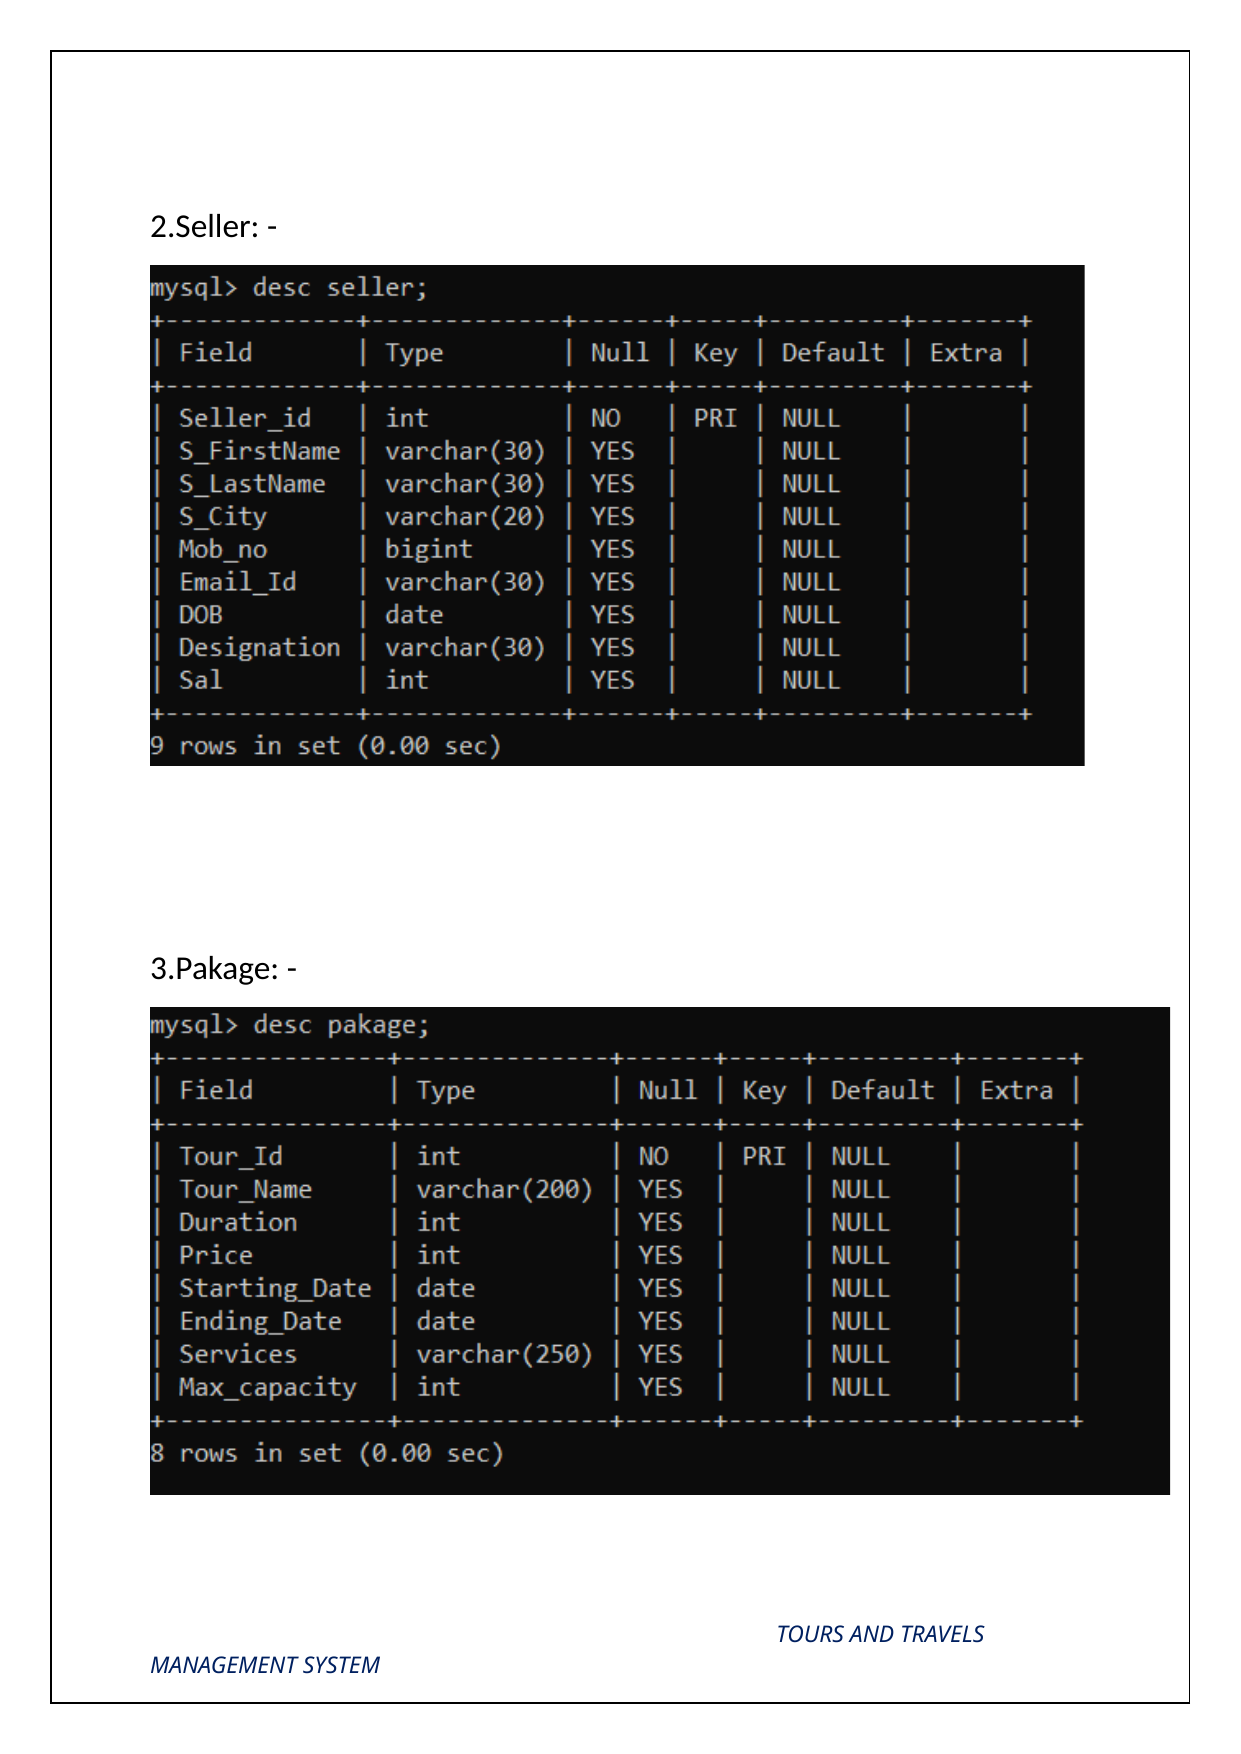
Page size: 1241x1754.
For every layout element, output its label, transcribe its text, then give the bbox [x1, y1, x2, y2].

text 3.Pakage: - [150, 947, 1090, 988]
picture [150, 265, 1085, 766]
text 2.Seller: - [150, 205, 1090, 246]
picture [150, 1007, 1171, 1495]
